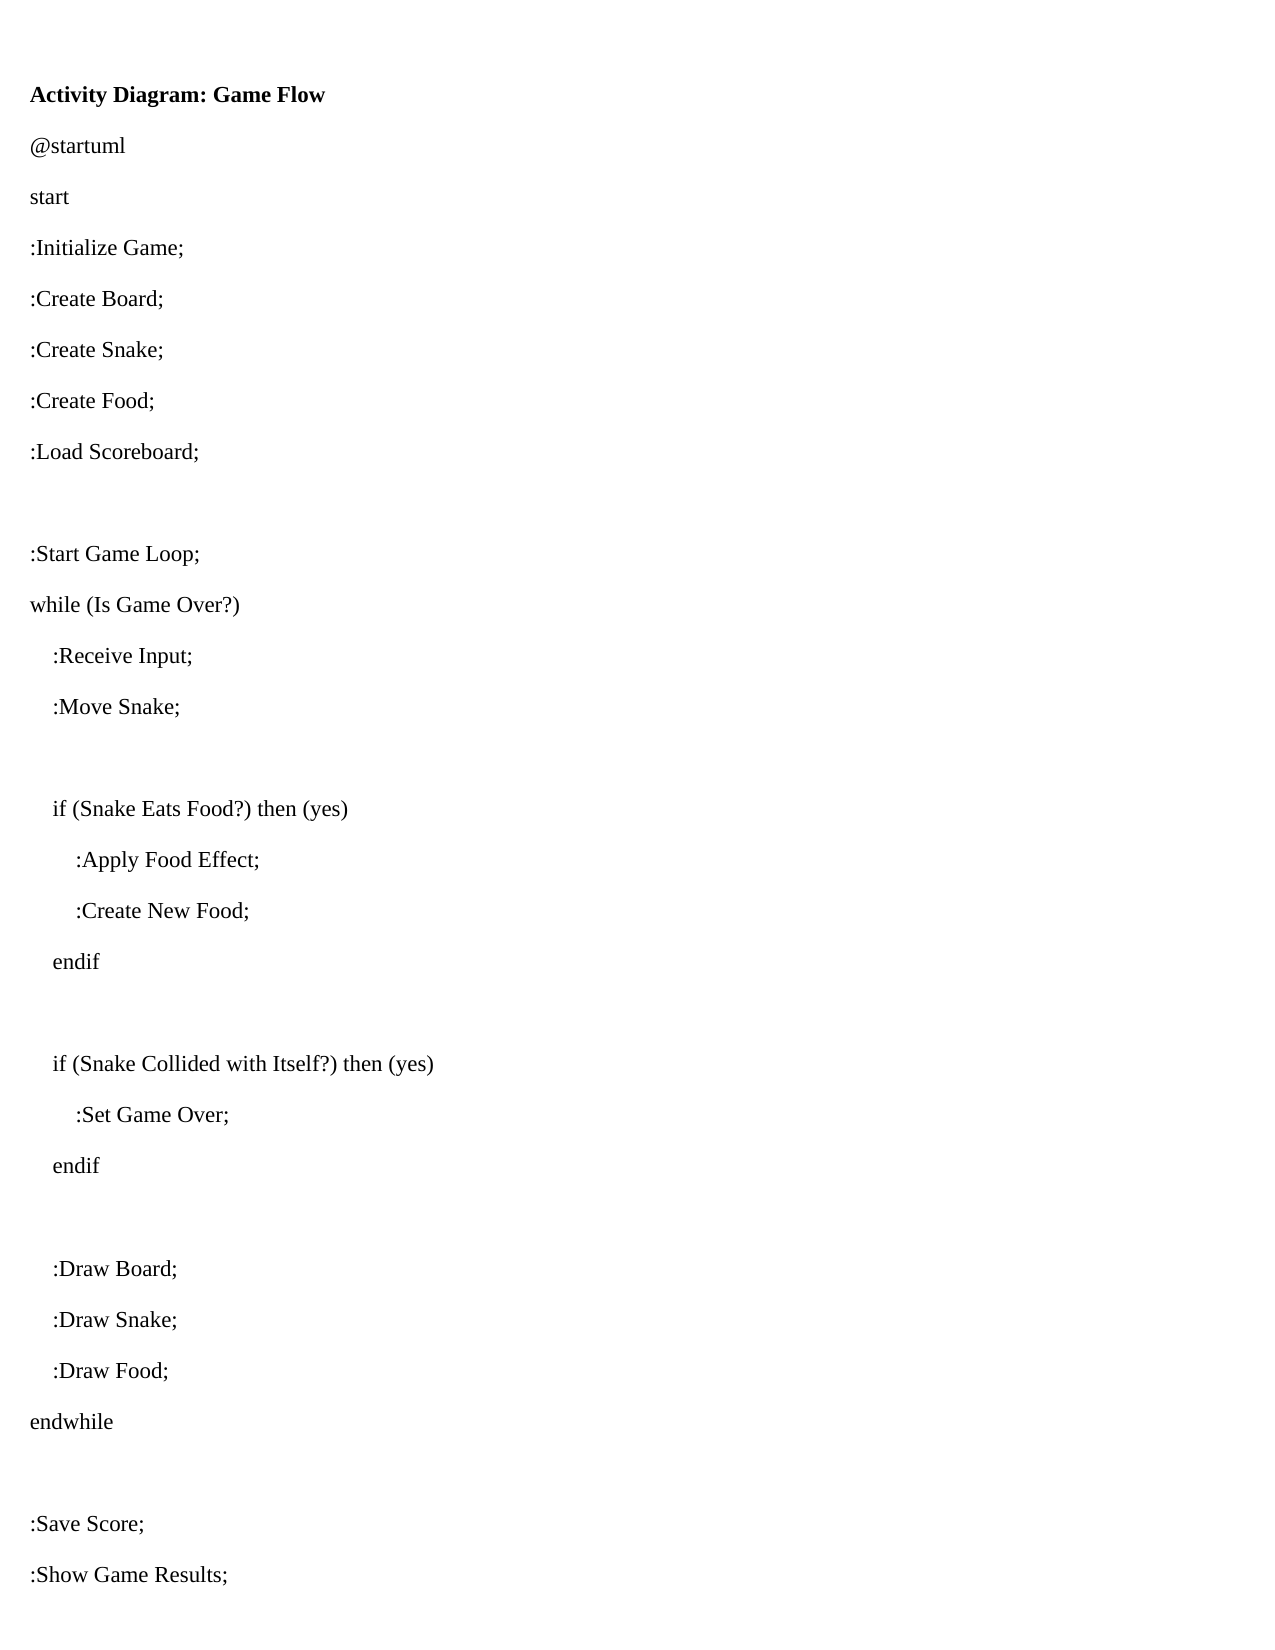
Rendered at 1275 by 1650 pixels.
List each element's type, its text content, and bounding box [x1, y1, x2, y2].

text :Set Game Over; [29, 1101, 1245, 1128]
text :Draw Food; [29, 1357, 1245, 1383]
text @startuml [29, 132, 1245, 158]
text :Show Game Results; [29, 1561, 1245, 1587]
text if (Snake Eats Food?) then (yes) [29, 795, 1245, 822]
text :Receive Input; [29, 642, 1245, 668]
text while (Is Game Over?) [29, 591, 1245, 617]
text :Create Snake; [29, 336, 1245, 362]
text :Create New Food; [29, 897, 1245, 924]
text :Draw Snake; [29, 1306, 1245, 1332]
text :Save Score; [29, 1510, 1245, 1536]
text :Create Board; [29, 285, 1245, 311]
text endwhile [29, 1408, 1245, 1434]
text endif [29, 948, 1245, 975]
text :Draw Board; [29, 1254, 1245, 1281]
text endif [29, 1152, 1245, 1179]
text Activity Diagram: Game Flow [29, 81, 1245, 107]
text start [29, 183, 1245, 209]
text :Move Snake; [29, 693, 1245, 719]
text :Create Food; [29, 387, 1245, 413]
text :Load Scoreboard; [29, 438, 1245, 464]
text :Start Game Loop; [29, 540, 1245, 566]
text if (Snake Collided with Itself?) then (yes) [29, 1050, 1245, 1077]
text :Initialize Game; [29, 234, 1245, 260]
text :Apply Food Effect; [29, 846, 1245, 873]
